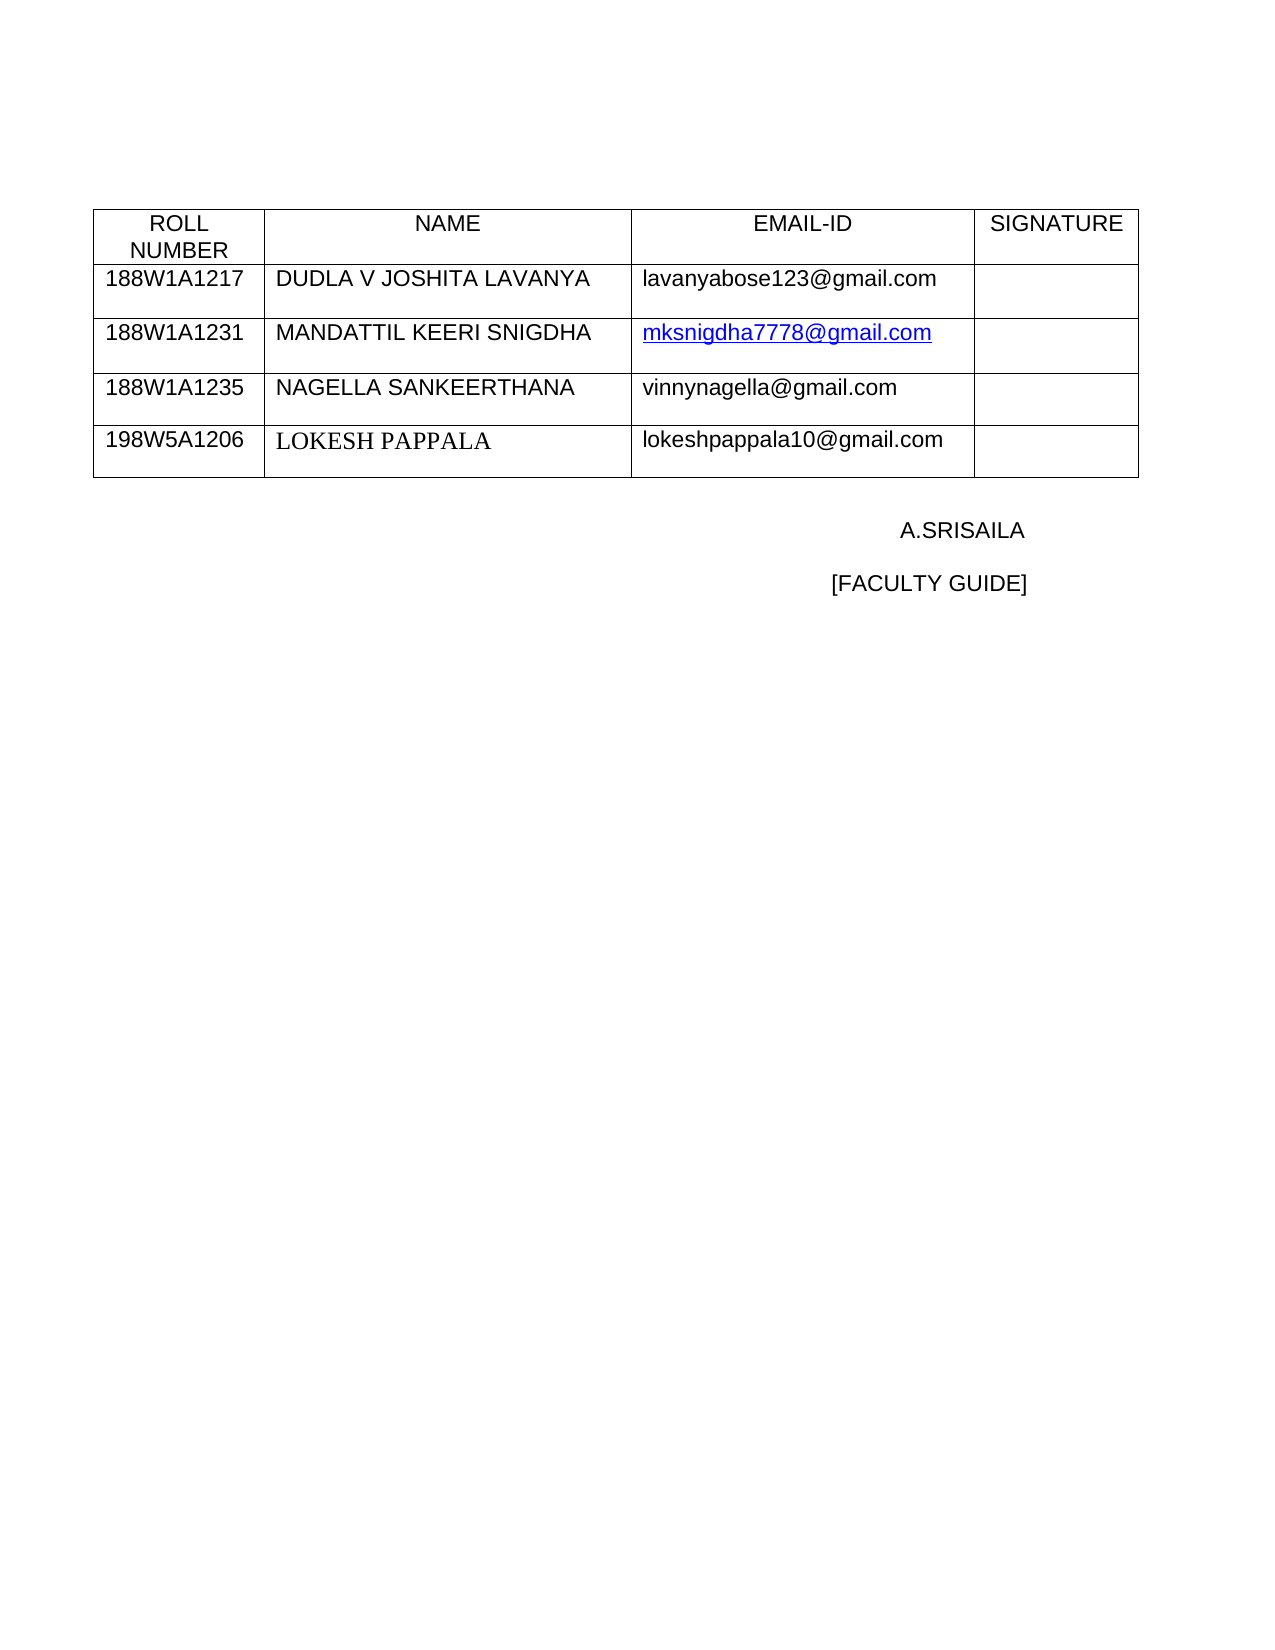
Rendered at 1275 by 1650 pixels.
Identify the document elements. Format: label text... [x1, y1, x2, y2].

table_cell lavanyabose123@gmail.com [632, 265, 974, 318]
table_header EMAIL-ID [632, 210, 974, 264]
table_cell mksnigdha7778@gmail.com [632, 319, 974, 373]
table_cell 188W1A1231 [94, 319, 264, 373]
table_cell vinnynagella@gmail.com [632, 374, 974, 425]
table_cell NAGELLA SANKEERTHANA [265, 374, 631, 425]
table_cell DUDLA V JOSHITA LAVANYA [265, 265, 631, 318]
table_cell MANDATTIL KEERI SNIGDHA [265, 319, 631, 373]
table_cell [975, 426, 1138, 477]
table_cell 198W5A1206 [94, 426, 264, 477]
table_cell LOKESH PAPPALA [265, 426, 631, 477]
text A.SRISAILA [150, 478, 1125, 544]
text [FACULTY GUIDE] [150, 570, 1125, 597]
table_header SIGNATURE [975, 210, 1138, 264]
table_cell [975, 265, 1138, 318]
table_header ROLL NUMBER [94, 210, 264, 264]
table_cell lokeshpappala10@gmail.com [632, 426, 974, 477]
table_cell 188W1A1235 [94, 374, 264, 425]
table_cell 188W1A1217 [94, 265, 264, 318]
table_cell [975, 319, 1138, 373]
table_cell [975, 374, 1138, 425]
table_header NAME [265, 210, 631, 264]
